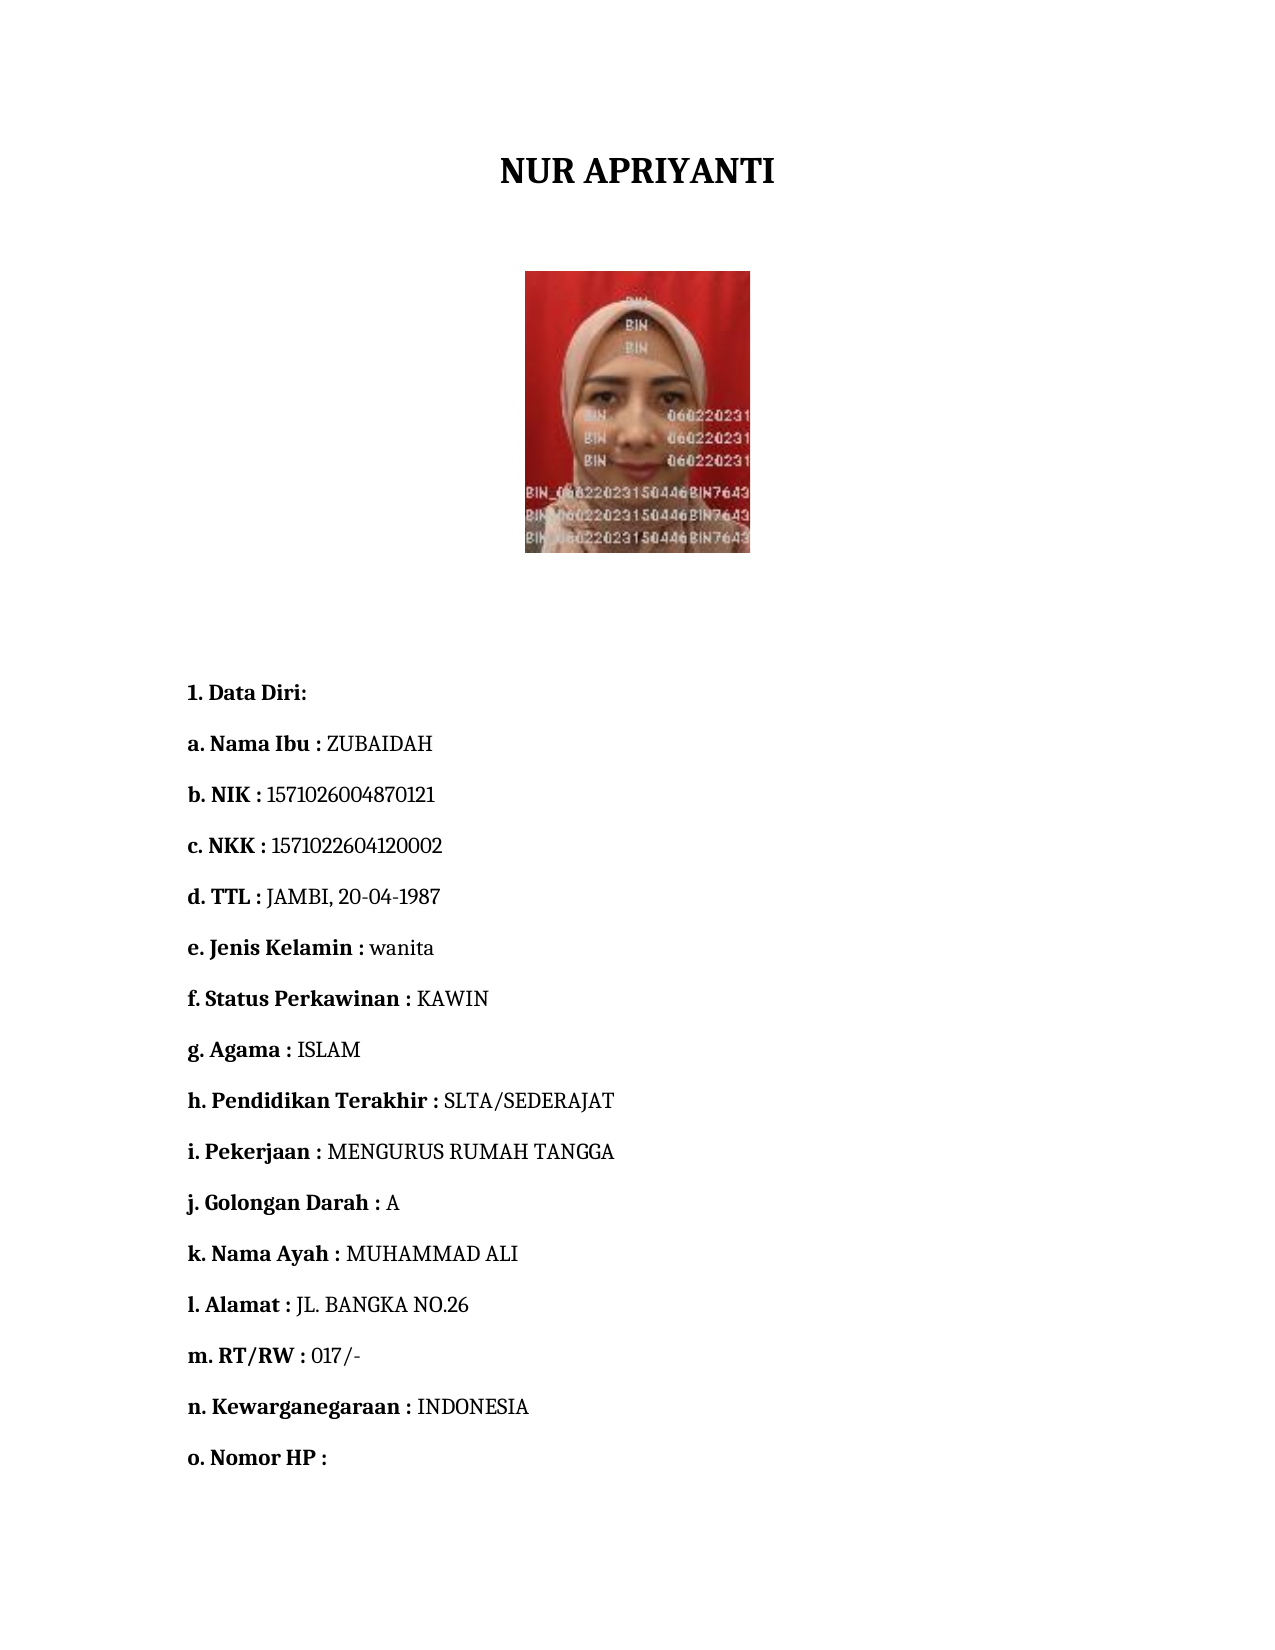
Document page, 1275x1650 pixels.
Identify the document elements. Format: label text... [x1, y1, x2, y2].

text j. Golongan Darah : A [187, 1190, 1087, 1216]
text k. Nama Ayah : MUHAMMAD ALI [187, 1241, 1087, 1267]
text g. Agama : ISLAM [187, 1037, 1087, 1063]
text e. Jenis Kelamin : wanita [187, 935, 1087, 961]
text o. Nomor HP : [187, 1445, 1087, 1471]
text i. Pekerjaan : MENGURUS RUMAH TANGGA [187, 1139, 1087, 1165]
text a. Nama Ibu : ZUBAIDAH [187, 731, 1087, 757]
text b. NIK : 1571026004870121 [187, 782, 1087, 808]
text f. Status Perkawinan : KAWIN [187, 986, 1087, 1012]
picture [525, 271, 750, 553]
text d. TTL : JAMBI, 20-04-1987 [187, 884, 1087, 910]
text c. NKK : 1571022604120002 [187, 833, 1087, 859]
text m. RT/RW : 017/- [187, 1343, 1087, 1369]
text NUR APRIYANTI [187, 150, 1087, 193]
text 1. Data Diri: [187, 679, 1087, 706]
text l. Alamat : JL. BANGKA NO.26 [187, 1292, 1087, 1318]
text n. Kewarganegaraan : INDONESIA [187, 1394, 1087, 1420]
text h. Pendidikan Terakhir : SLTA/SEDERAJAT [187, 1088, 1087, 1114]
